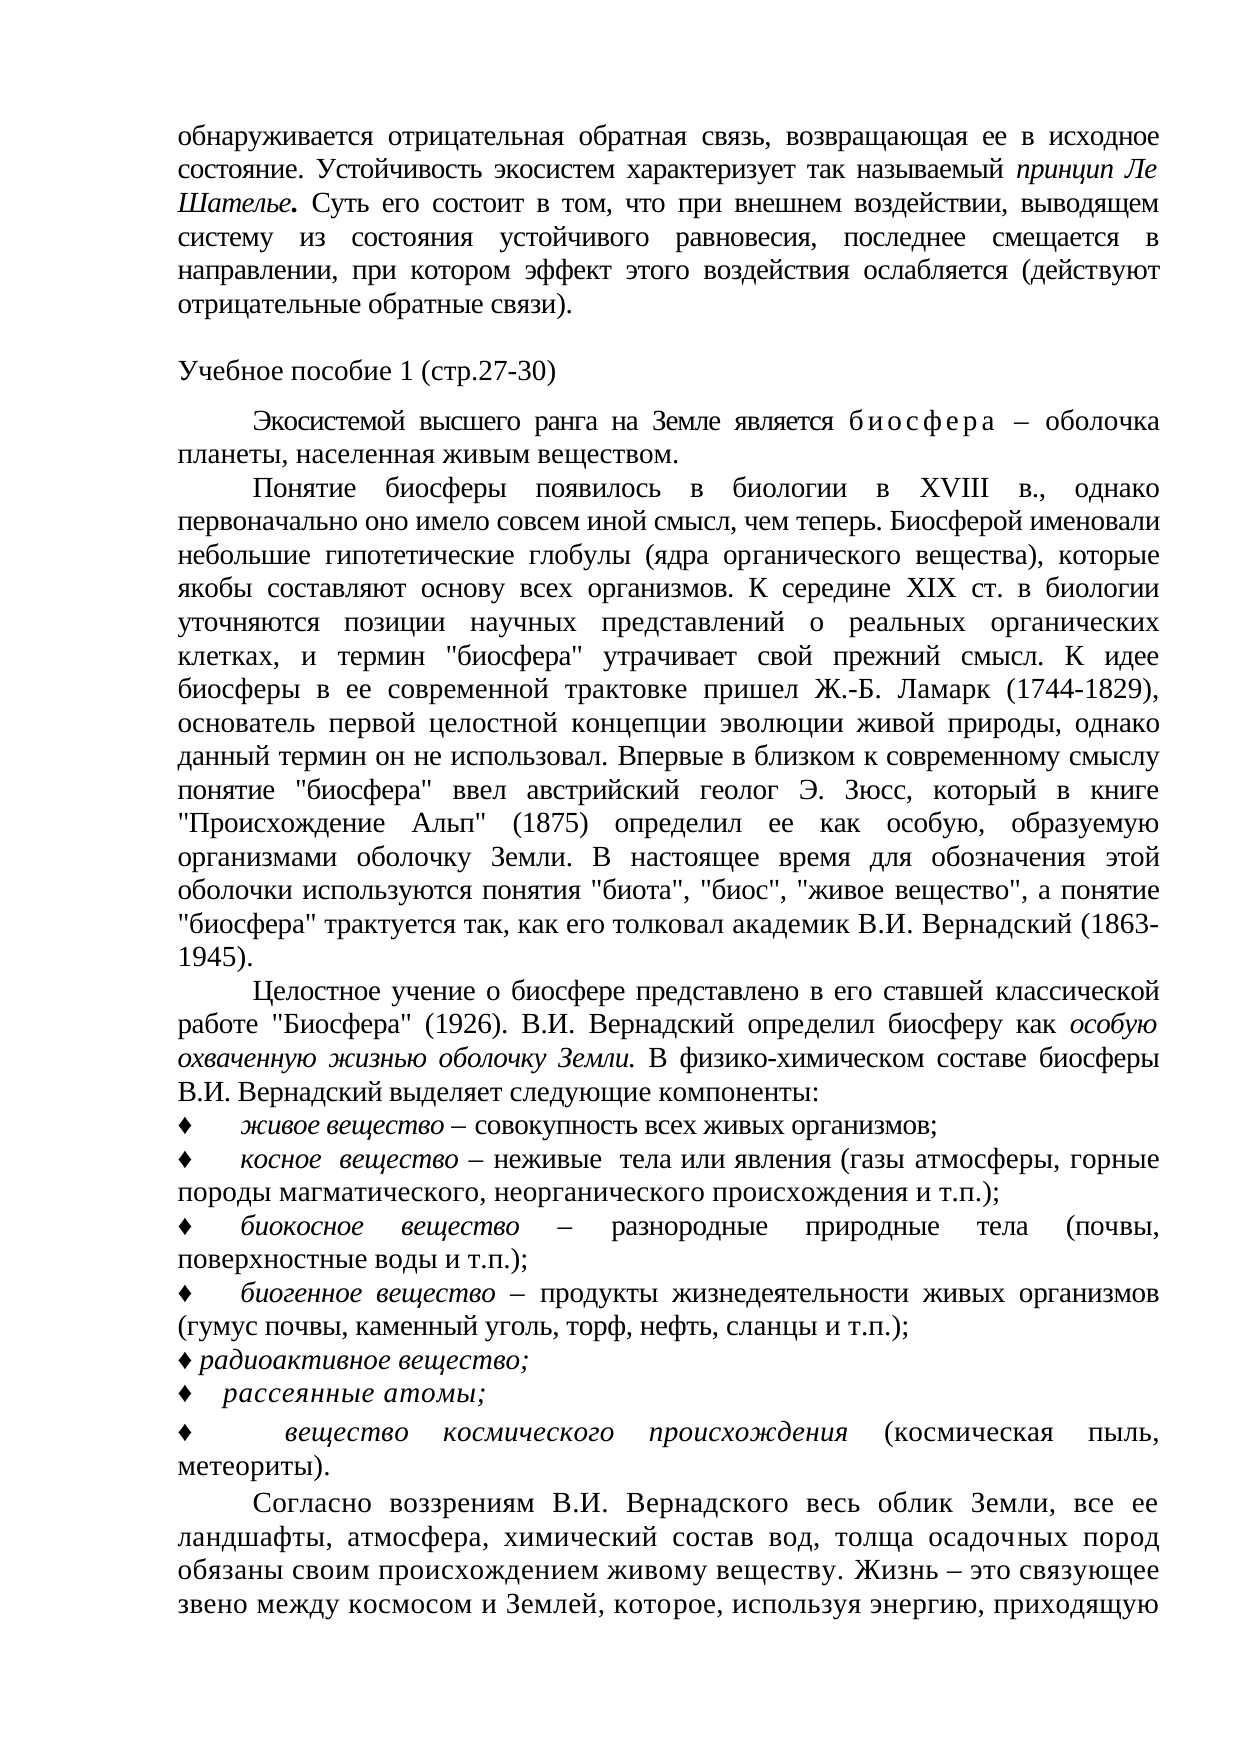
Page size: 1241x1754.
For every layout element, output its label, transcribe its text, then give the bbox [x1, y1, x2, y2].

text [177, 118, 1160, 319]
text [177, 1485, 1160, 1619]
text Целостное учение о биосфере представлено в его ставшей классической работе "Биосфера" (1926). В.И. Вернадский определил биосферу как особую охваченную жизнью оболочку Земли. В физико-химическом составе биосферы В.И. Вернадский выделяет следующие компоненты: [177, 973, 1160, 1107]
list косное вещество – неживые тела или явления (газы атмосферы, горные породы магматического, неорганического происхождения и т.п.); [177, 1141, 1160, 1208]
list живое вещество – совокупность всех живых организмов; [177, 1107, 1160, 1141]
list биокосное вещество – разнородные природные тела (почвы, поверхностные воды и т.п.); [177, 1208, 1160, 1275]
list рассеянные атомы; [177, 1376, 1160, 1409]
text ♦ радиоактивное вещество; [177, 1342, 1160, 1376]
text Понятие биосферы появилось в биологии в XVIII в., однако первоначально оно имело совсем иной смысл, чем теперь. Биосферой именовали небольшие гипотетические глобулы (ядра органического вещества), которые якобы составляют основу всех организмов. К середине XIX ст. в биологии уточняются позиции научных представлений о реальных органических клетках, и термин "биосфера" утрачивает свой прежний смысл. К идее биосферы в ее современной трактовке пришел Ж.-Б. Ламарк (1744-1829), основатель первой целостной концепции эволюции живой природы, однако данный термин он не использовал. Впервые в близком к современному смыслу понятие "биосфера" ввел австрийский геолог Э. Зюсс, который в книге "Происхождение Альп" (1875) определил ее как особую, образуемую организмами оболочку Земли. В настоящее время для обозначения этой оболочки используются понятия "биота", "биос", "живое вещество", а понятие "биосфера" трактуется так, как его толковал академик В.И. Вернадский (1863-1945). [177, 470, 1160, 973]
text Экосистемой высшего ранга на Земле является биосфера – оболочка планеты, населенная живым веществом. [177, 403, 1160, 470]
list вещество космического происхождения (космическая пыль, метеориты). [177, 1414, 1160, 1481]
text Учебное пособие 1 (стр.27-30) [177, 353, 1152, 386]
list биогенное вещество – продукты жизнедеятельности живых организмов (гумус почвы, каменный уголь, торф, нефть, сланцы и т.п.); [177, 1275, 1160, 1342]
